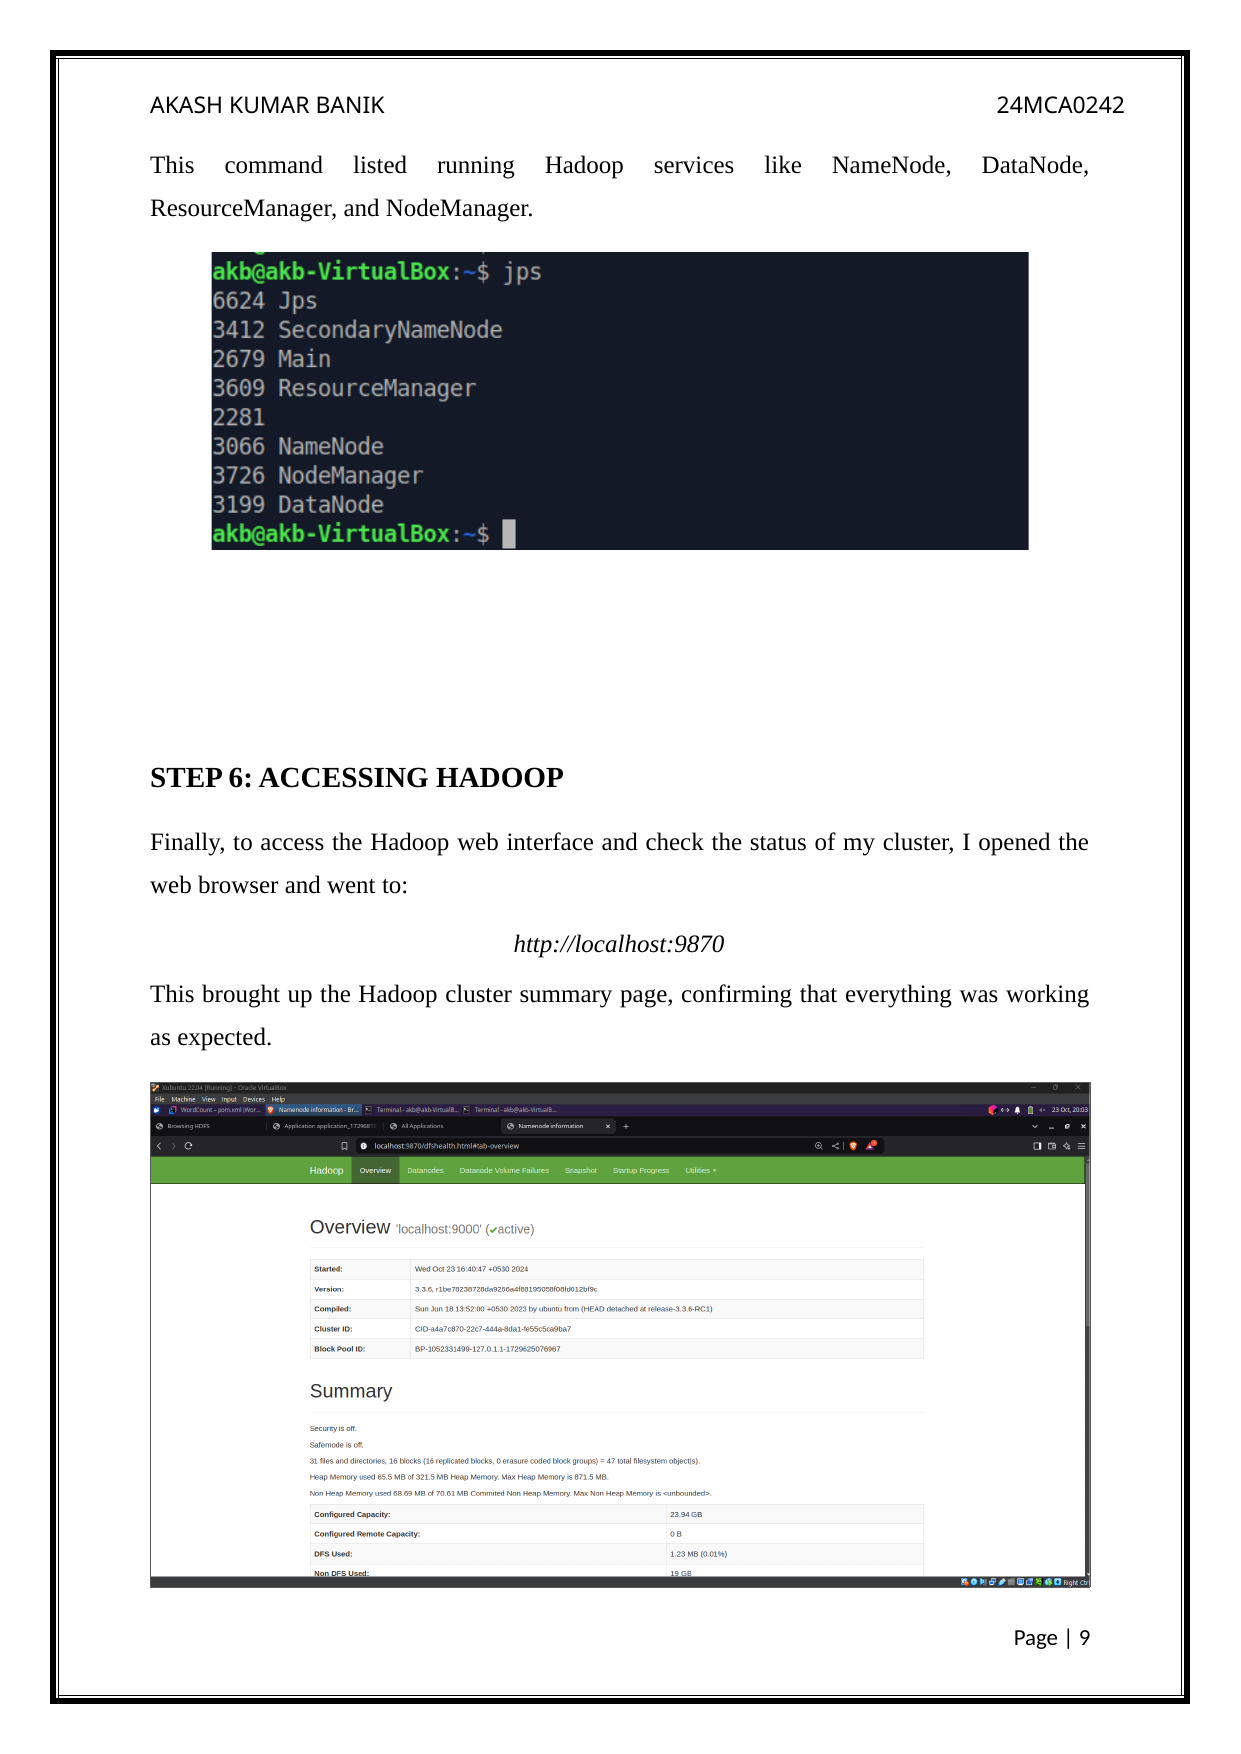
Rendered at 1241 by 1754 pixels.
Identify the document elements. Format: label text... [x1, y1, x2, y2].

picture [211, 252, 1029, 550]
text This command listed running Hadoop services like NameNode, DataNode, ResourceManager, and NodeManager. [150, 150, 1090, 222]
text http://localhost:9870 [150, 929, 1090, 958]
text STEP 6: ACCESSING HADOOP [150, 760, 1090, 793]
text Finally, to access the Hadoop web interface and check the status of my cluster, I opened the web browser and went to: [150, 827, 1090, 898]
text This brought up the Hadoop cluster summary page, confirming that everything was working as expected. [150, 979, 1090, 1051]
picture [151, 1083, 1090, 1587]
